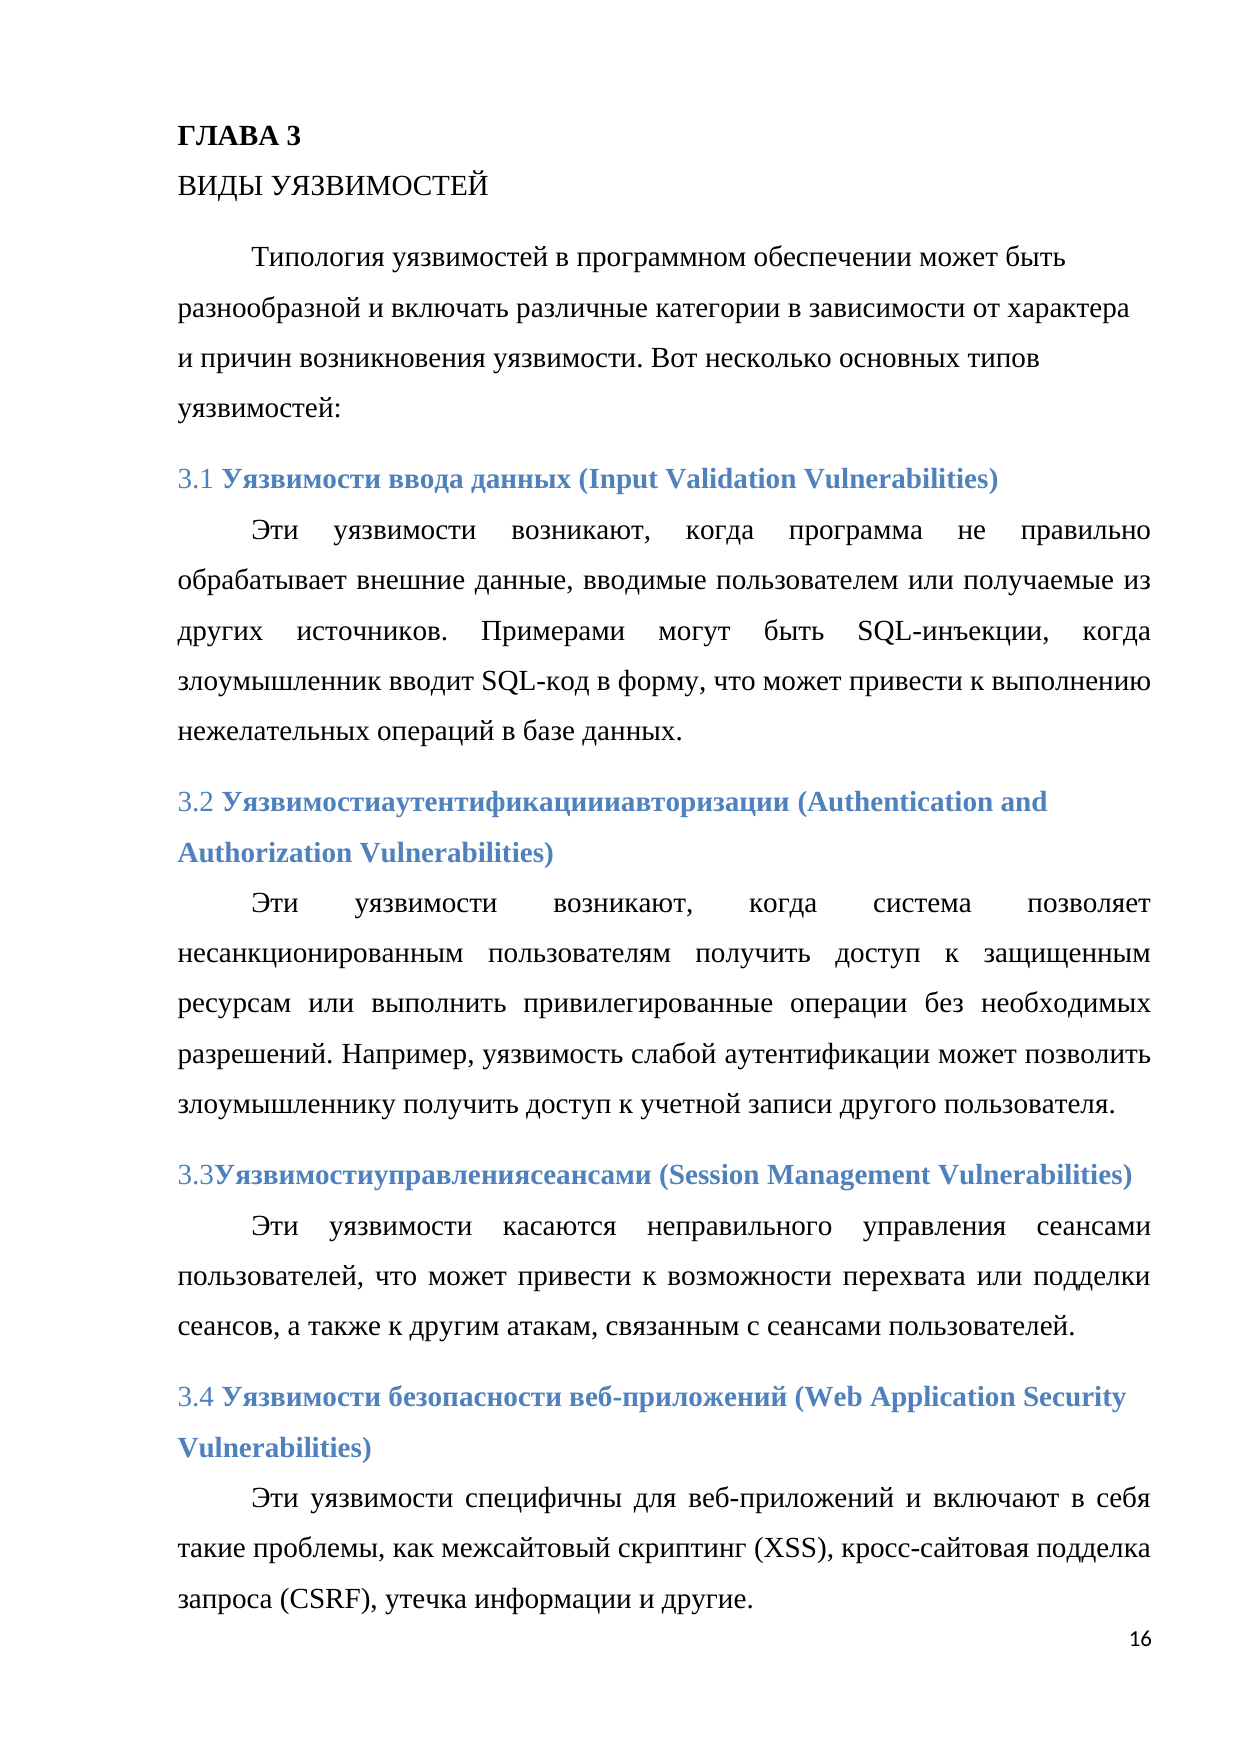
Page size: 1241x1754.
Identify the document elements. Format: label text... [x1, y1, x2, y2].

text Эти уязвимости касаются неправильного управления сеансами пользователей, что может привести к возможности перехвата или подделки сеансов, а также к другим атакам, связанным с сеансами пользователей. [177, 1208, 1152, 1342]
subtitle 3.1 Уязвимости ввода данных (Input Validation Vulnerabilities) [177, 462, 1152, 495]
subtitle 3.3Уязвимостиуправлениясеансами (Session Management Vulnerabilities) [177, 1157, 1152, 1191]
text Эти уязвимости возникают, когда система позволяет несанкционированным пользователям получить доступ к защищенным ресурсам или выполнить привилегированные операции без необходимых разрешений. Например, уязвимость слабой аутентификации может позволить злоумышленнику получить доступ к учетной записи другого пользователя. [177, 885, 1152, 1120]
text Эти уязвимости специфичны для веб-приложений и включают в себя такие проблемы, как межсайтовый скриптинг (XSS), кросс-сайтовая подделка запроса (CSRF), утечка информации и другие. [177, 1480, 1152, 1614]
text ВИДЫ УЯЗВИМОСТЕЙ [177, 168, 1152, 202]
subtitle 3.4 Уязвимости безопасности веб-приложений (Web Application Security Vulnerabilities) [177, 1379, 1152, 1463]
subtitle ГЛАВА 3 [177, 118, 1152, 152]
text Эти уязвимости возникают, когда программа не правильно обрабатывает внешние данные, вводимые пользователем или получаемые из других источников. Примерами могут быть SQL-инъекции, когда злоумышленник вводит SQL-код в форму, что может привести к выполнению нежелательных операций в базе данных. [177, 512, 1152, 747]
text Типология уязвимостей в программном обеспечении может быть разнообразной и включать различные категории в зависимости от характера и причин возникновения уязвимости. Вот несколько основных типов уязвимостей: [177, 239, 1152, 424]
subtitle 3.2 Уязвимостиаутентификациииавторизации (Authentication and Authorization Vulnerabilities) [177, 784, 1152, 868]
